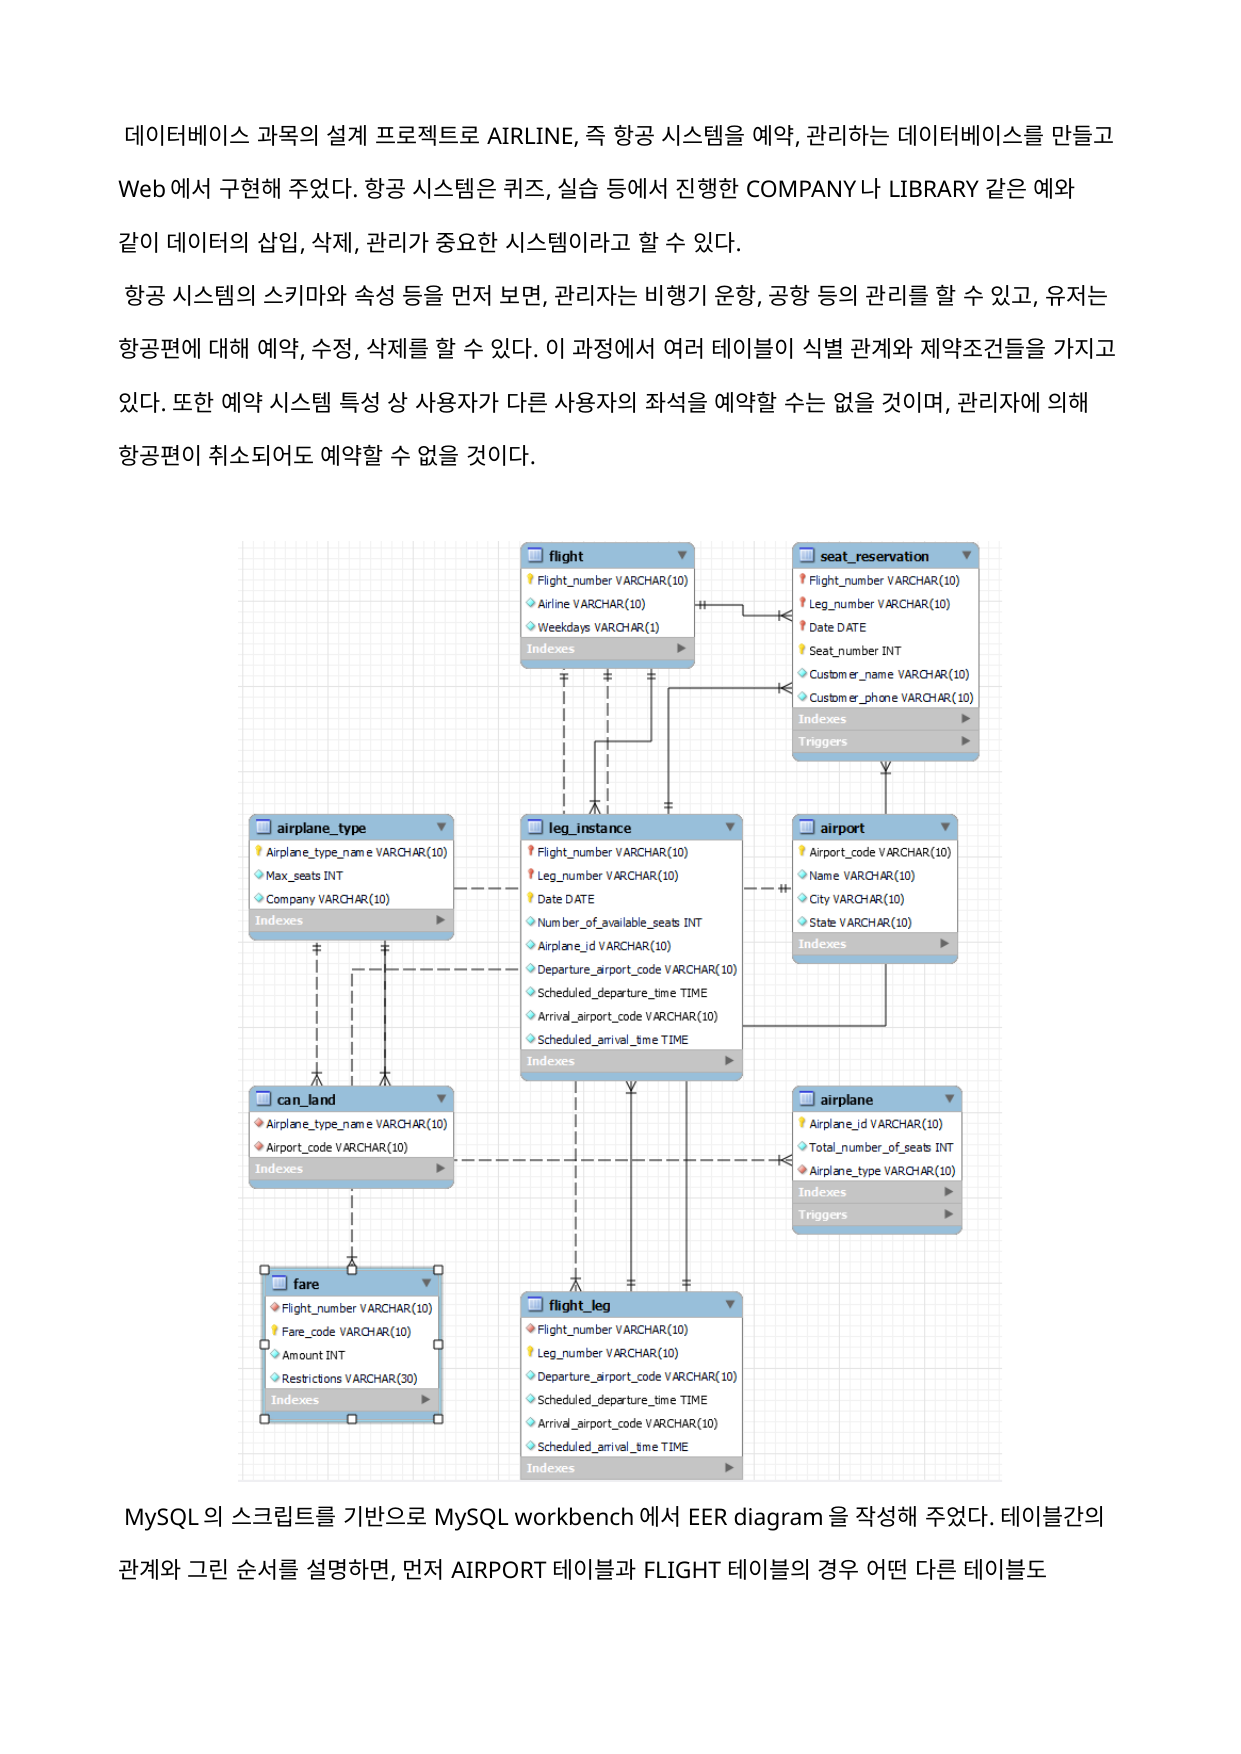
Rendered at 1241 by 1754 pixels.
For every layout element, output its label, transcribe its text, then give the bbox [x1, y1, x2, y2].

picture [238, 541, 1003, 1482]
text 데이터베이스 과목의 설계 프로젝트로 AIRLINE, 즉 항공 시스템을 예약, 관리하는 데이터베이스를 만들고 Web에서 구현해 주었다. 항공 시스템은 퀴즈, 실습 등에서 진행한 COMPANY나 LIBRARY 같은 예와 같이 데이터의 삽입, 삭제, 관리가 중요한 시스템이라고 할 수 있다. [118, 118, 1122, 258]
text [118, 1499, 1122, 1585]
text 항공 시스템의 스키마와 속성 등을 먼저 보면, 관리자는 비행기 운항, 공항 등의 관리를 할 수 있고, 유저는 항공편에 대해 예약, 수정, 삭제를 할 수 있다. 이 과정에서 여러 테이블이 식별 관계와 제약조건들을 가지고 있다. 또한 예약 시스템 특성 상 사용자가 다른 사용자의 좌석을 예약할 수는 없을 것이며, 관리자에 의해 항공편이 취소되어도 예약할 수 없을 것이다. [118, 278, 1122, 471]
